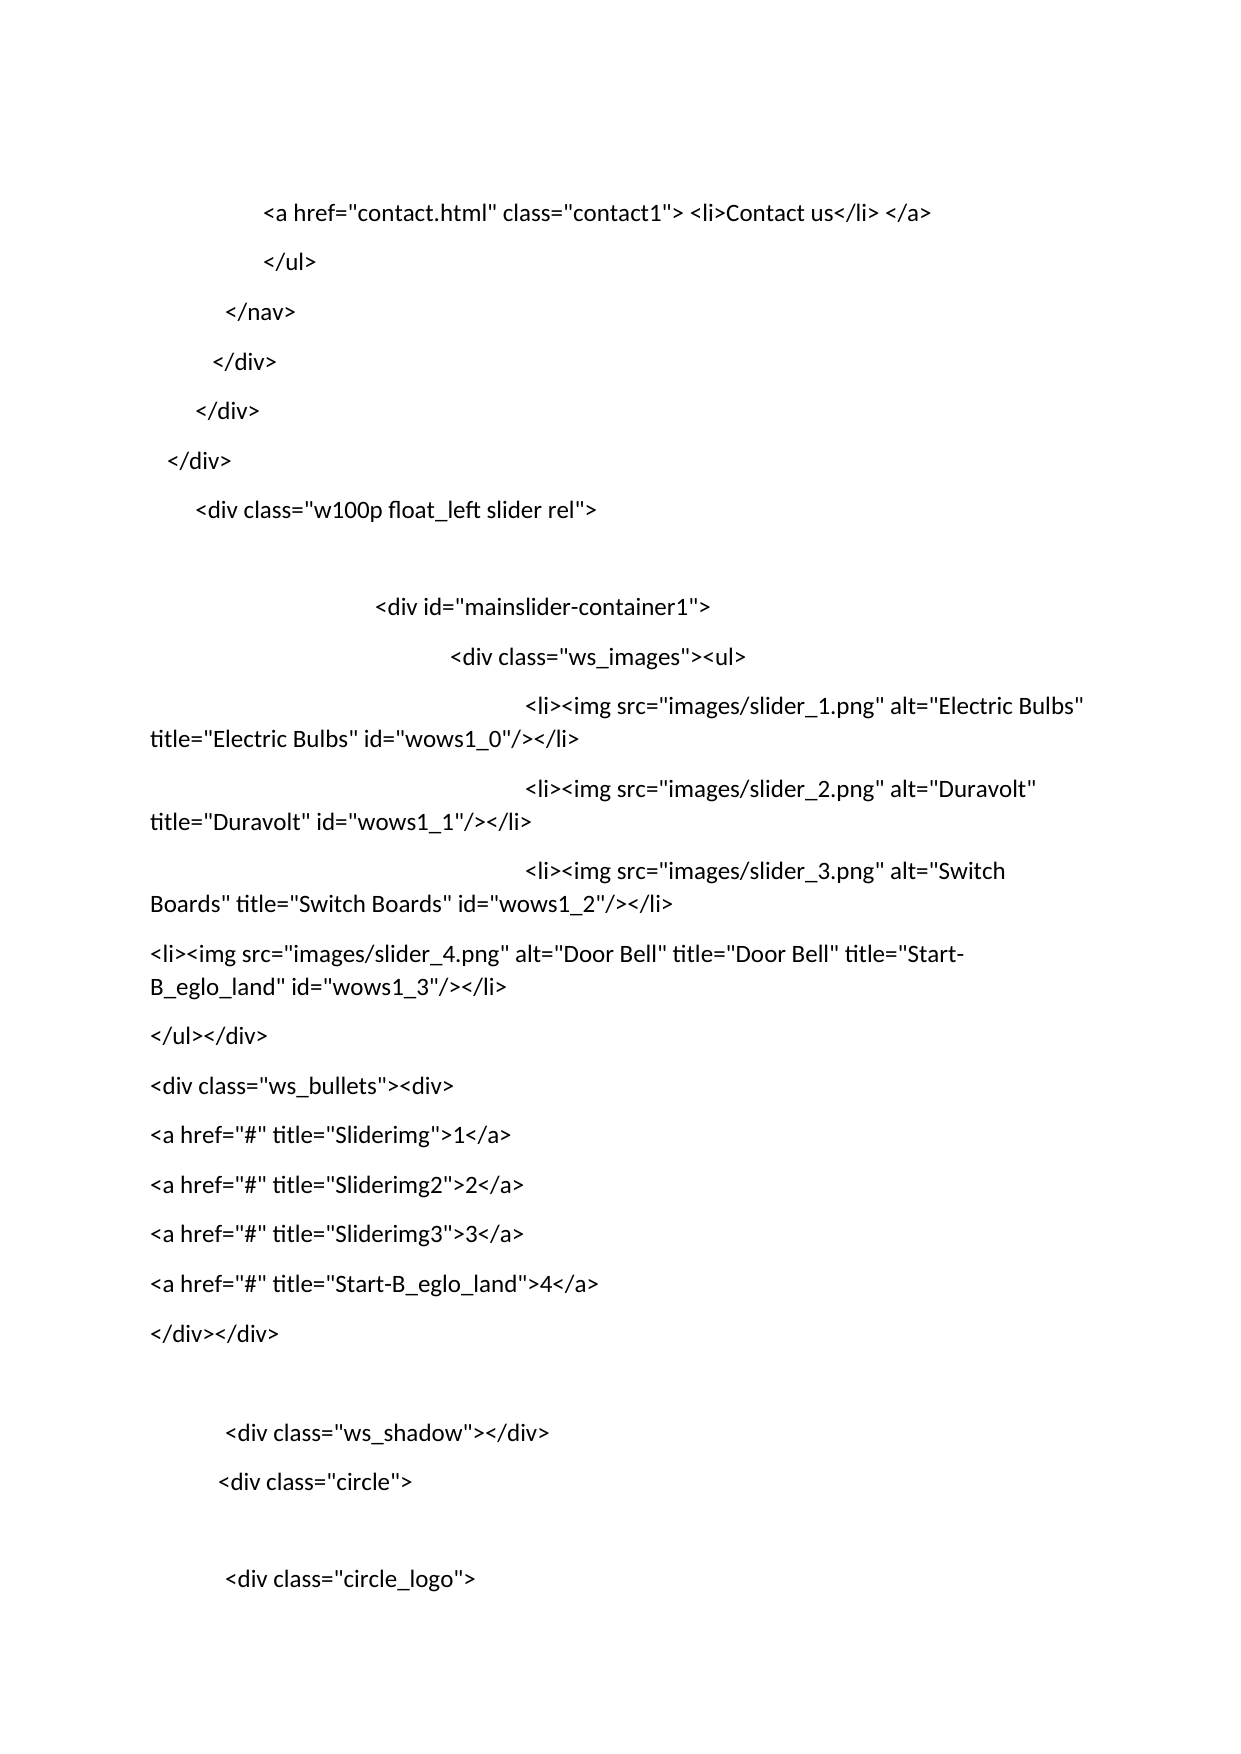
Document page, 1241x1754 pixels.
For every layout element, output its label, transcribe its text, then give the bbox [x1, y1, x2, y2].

text </div> [150, 445, 1090, 475]
text <a href="#" title="Sliderimg3">3</a> [150, 1218, 1090, 1249]
text <a href="contact.html" class="contact1"> <li>Contact us</li> </a> [150, 197, 1090, 227]
text <div class="circle"> [150, 1466, 1090, 1497]
text <a href="#" title="Sliderimg">1</a> [150, 1119, 1090, 1150]
text <div class="ws_images"><ul> [150, 641, 1090, 671]
text <div class="ws_shadow"></div> [150, 1417, 1090, 1447]
text <a href="#" title="Sliderimg2">2</a> [150, 1169, 1090, 1199]
text </ul> [150, 246, 1090, 277]
text <li><img src="images/slider_1.png" alt="Electric Bulbs" title="Electric Bulbs" id="wows1_0"/></li> [150, 690, 1090, 754]
text <li><img src="images/slider_4.png" alt="Door Bell" title="Door Bell" title="Start-B_eglo_land" id="wows1_3"/></li> [150, 938, 1090, 1001]
text <div id="mainslider-container1"> [150, 591, 1090, 622]
text <li><img src="images/slider_3.png" alt="Switch Boards" title="Switch Boards" id="wows1_2"/></li> [150, 855, 1090, 919]
text <a href="#" title="Start-B_eglo_land">4</a> [150, 1268, 1090, 1299]
text </div> [150, 346, 1090, 376]
text </nav> [150, 296, 1090, 327]
text </ul></div> [150, 1020, 1090, 1051]
text </div></div> [150, 1318, 1090, 1348]
text <div class="w100p float_left slider rel"> [150, 494, 1090, 525]
text <li><img src="images/slider_2.png" alt="Duravolt" title="Duravolt" id="wows1_1"/></li> [150, 773, 1090, 836]
text <div class="ws_bullets"><div> [150, 1070, 1090, 1100]
text <div class="circle_logo"> [150, 1563, 1090, 1593]
text </div> [150, 395, 1090, 426]
